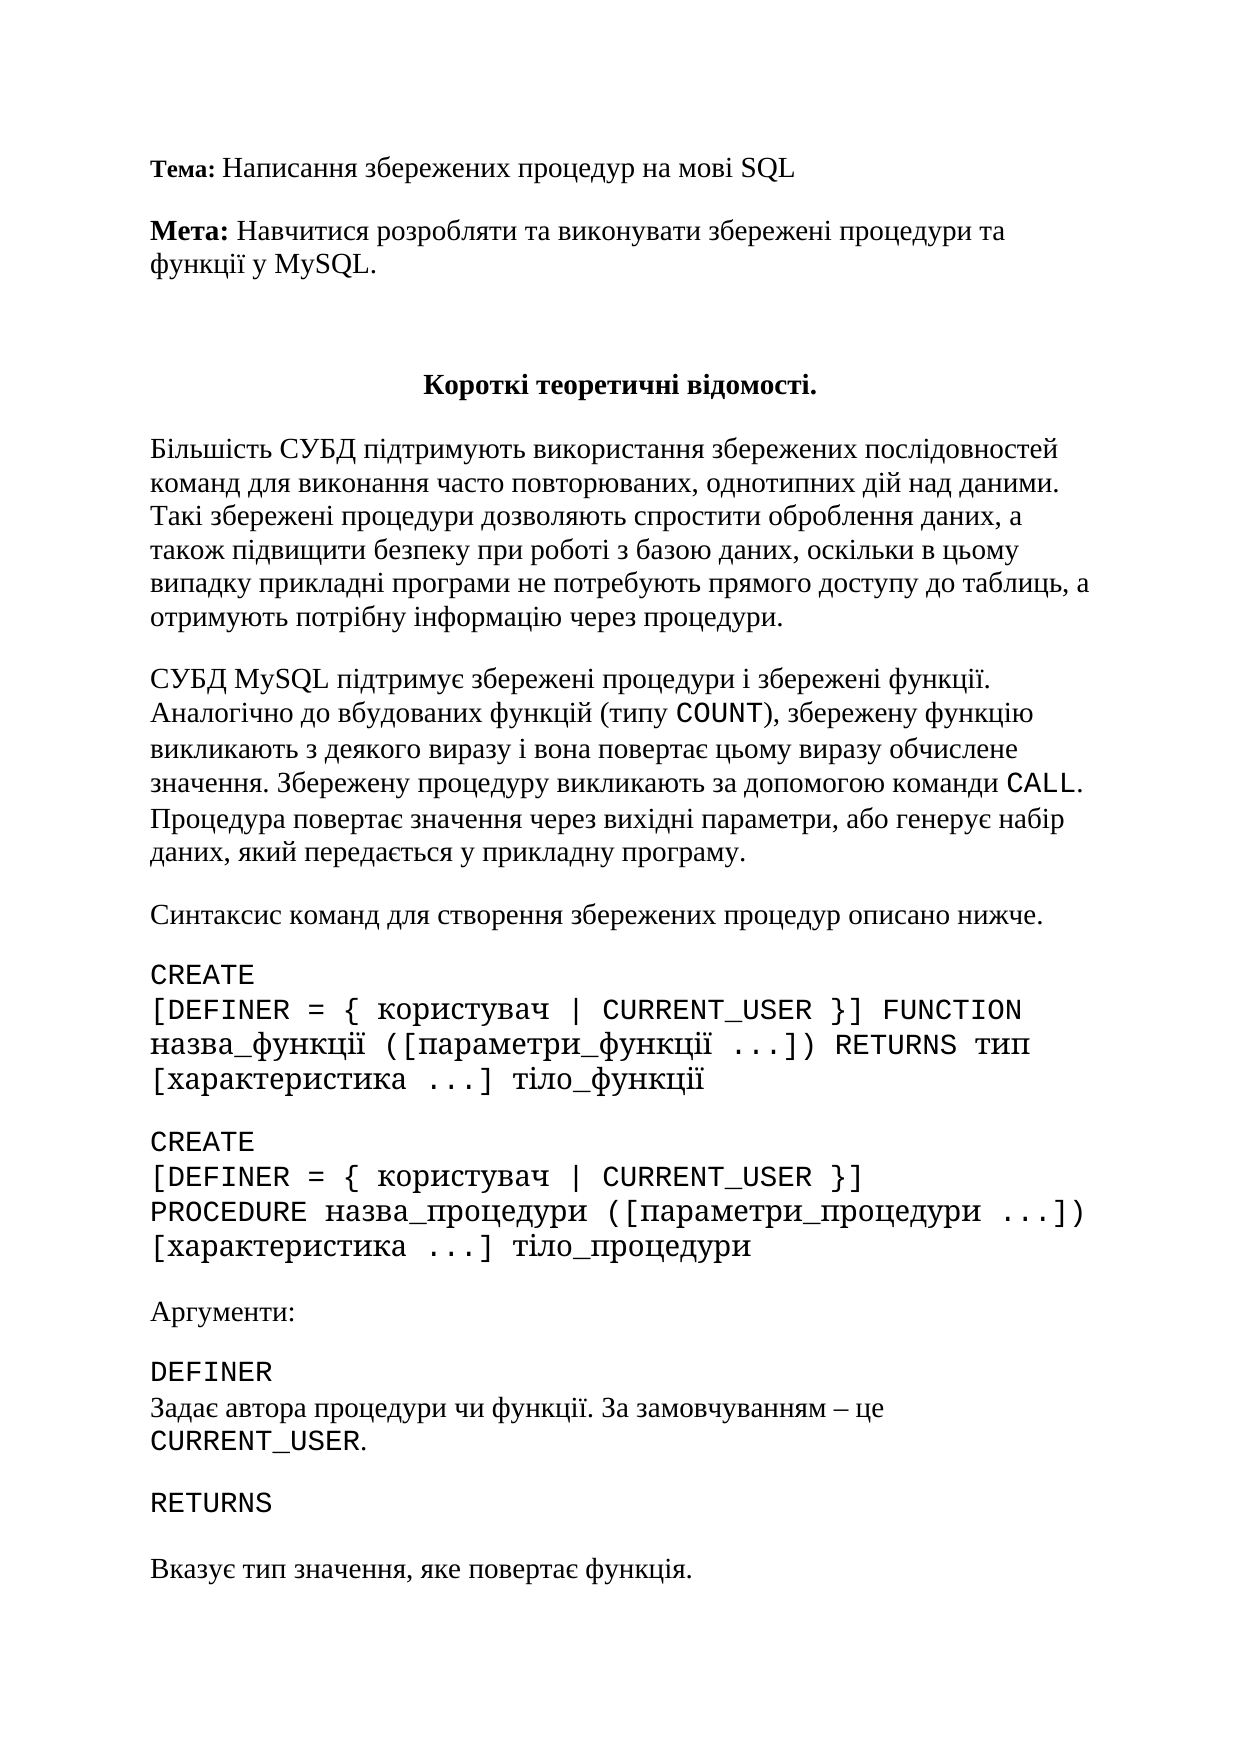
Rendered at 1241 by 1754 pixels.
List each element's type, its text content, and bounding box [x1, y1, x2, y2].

text Синтаксис команд для створення збережених процедур описано нижче. [150, 897, 1090, 931]
text Аргументи: [150, 1294, 1090, 1328]
text Мета: Навчитися розробляти та виконувати збережені процедури та функції у MySQL. [150, 213, 1090, 280]
text Короткі теоретичні відомості. [150, 367, 1090, 400]
text CREATE [DEFINER = { користувач | CURRENT_USER }] FUNCTION назва_функції ([параметри_функції ...]) RETURNS тип [характеристика ...] тіло_функції [150, 960, 1090, 1098]
text CREATE [DEFINER = { користувач | CURRENT_USER }] PROCEDURE назва_процедури ([параметри_процедури ...]) [характеристика ...] тіло_процедури [150, 1127, 1090, 1265]
text Вказує тип значення, яке повертає функція. [150, 1551, 1090, 1584]
text СУБД MySQL підтримує збережені процедури і збережені функції. Аналогічно до вбудованих функцій (типу COUNT), збережену функцію викликають з деякого виразу і вона повертає цьому виразу обчислене значення. Збережену процедуру викликають за допомогою команди CALL. Процедура повертає значення через вихідні параметри, або генерує набір даних, який передається у прикладну програму. [150, 662, 1090, 868]
text DEFINER Задає автора процедури чи функції. За замовчуванням – це CURRENT_USER. [150, 1357, 1090, 1459]
text Більшість СУБД підтримують використання збережених послідовностей команд для виконання часто повторюваних, однотипних дій над даними. Такі збережені процедури дозволяють спростити оброблення даних, а також підвищити безпеку при роботі з базою даних, оскільки в цьому випадку прикладні програми не потребують прямого доступу до таблиць, а отримують потрібну інформацію через процедури. [150, 431, 1090, 632]
text RETURNS [150, 1489, 1090, 1522]
text Тема: Написання збережених процедур на мові SQL [150, 150, 1090, 183]
